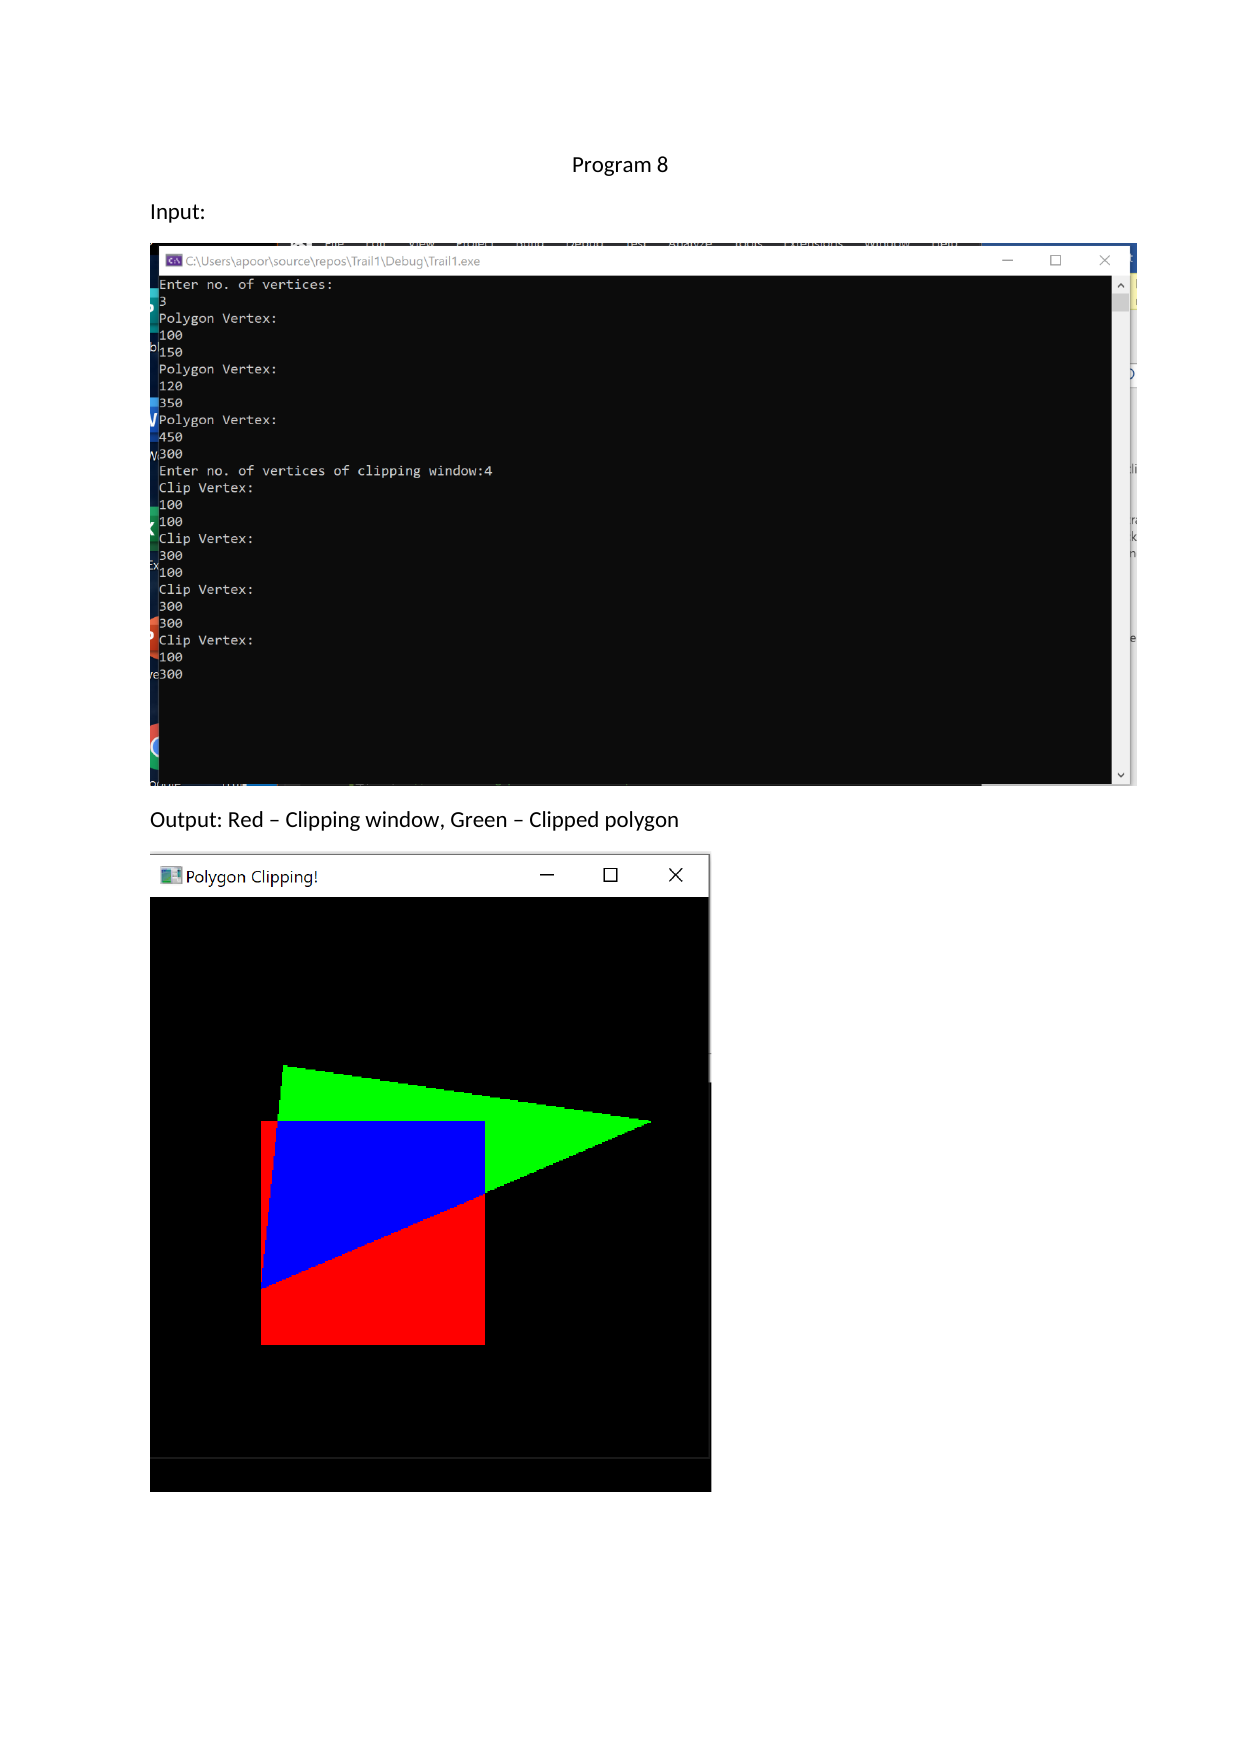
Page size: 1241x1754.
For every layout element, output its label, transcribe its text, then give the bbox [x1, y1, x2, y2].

text Input: [150, 197, 1090, 225]
picture [150, 243, 1137, 786]
text Output: Red – Clipping window, Green – Clipped polygon [150, 805, 1090, 833]
picture [150, 851, 712, 1492]
text Program 8 [150, 150, 1090, 178]
